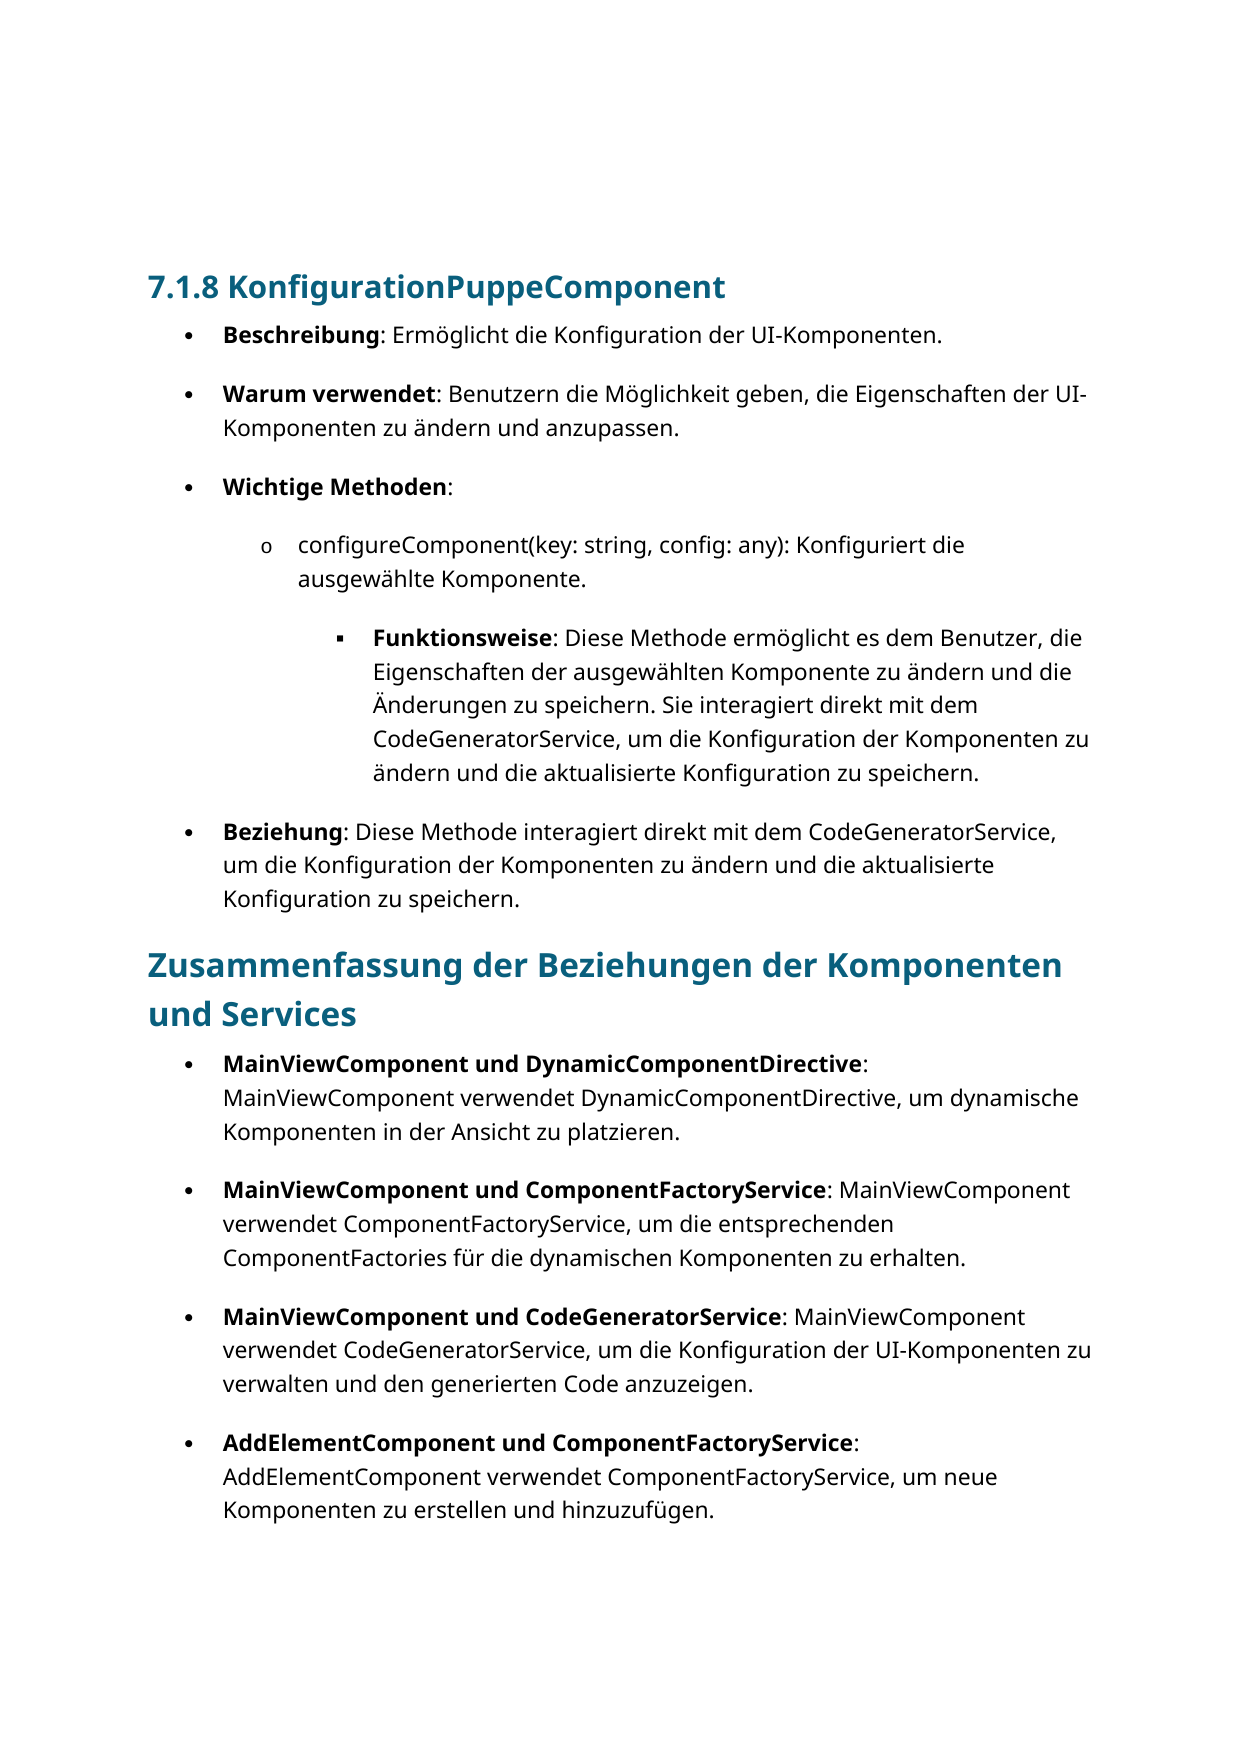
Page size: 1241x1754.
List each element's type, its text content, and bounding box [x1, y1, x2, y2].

list MainViewComponent und ComponentFactoryService: MainViewComponent verwendet ComponentFactoryService, um die entsprechenden ComponentFactories für die dynamischen Komponenten zu erhalten. [185, 1174, 1093, 1273]
subtitle Zusammenfassung der Beziehungen der Komponenten und Services [148, 942, 1093, 1036]
list Beziehung: Diese Methode interagiert direkt mit dem CodeGeneratorService, um die Konfiguration der Komponenten zu ändern und die aktualisierte Konfiguration zu speichern. [185, 816, 1093, 914]
subtitle 7.1.8 KonfigurationPuppeComponent [148, 265, 1093, 308]
list MainViewComponent und CodeGeneratorService: MainViewComponent verwendet CodeGeneratorService, um die Konfiguration der UI-Komponenten zu verwalten und den generierten Code anzuzeigen. [185, 1301, 1093, 1399]
list AddElementComponent und ComponentFactoryService: AddElementComponent verwendet ComponentFactoryService, um neue Komponenten zu erstellen und hinzuzufügen. [185, 1427, 1093, 1526]
list Warum verwendet: Benutzern die Möglichkeit geben, die Eigenschaften der UI-Komponenten zu ändern und anzupassen. [185, 378, 1093, 443]
list Funktionsweise: Diese Methode ermöglicht es dem Benutzer, die Eigenschaften der ausgewählten Komponente zu ändern und die Änderungen zu speichern. Sie interagiert direkt mit dem CodeGeneratorService, um die Konfiguration der Komponenten zu ändern und die aktualisierte Konfiguration zu speichern. [335, 622, 1093, 788]
list Beschreibung: Ermöglicht die Konfiguration der UI-Komponenten. [185, 319, 1093, 351]
list Wichtige Methoden: [185, 471, 1093, 502]
list MainViewComponent und DynamicComponentDirective: MainViewComponent verwendet DynamicComponentDirective, um dynamische Komponenten in der Ansicht zu platzieren. [185, 1048, 1093, 1147]
list configureComponent(key: string, config: any): Konfiguriert die ausgewählte Komponente. [260, 529, 1093, 594]
